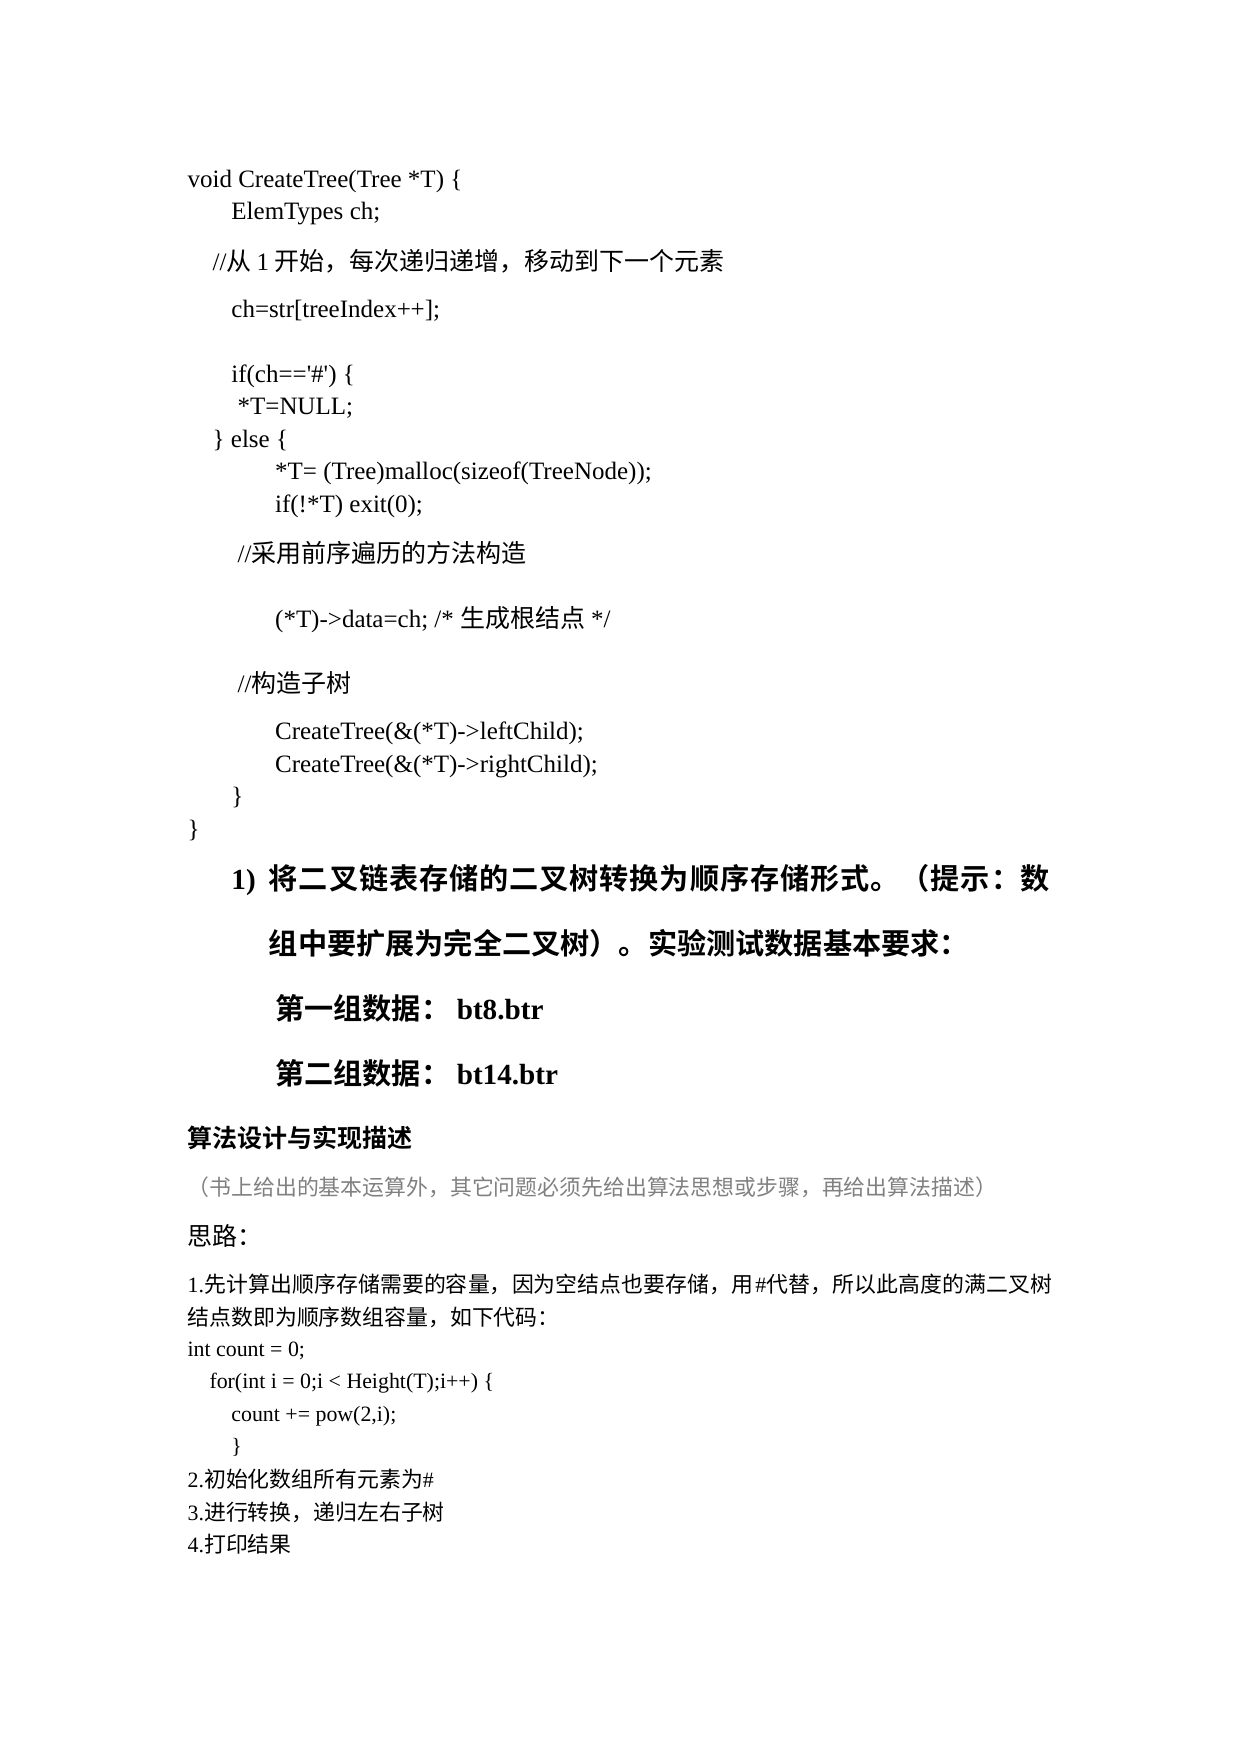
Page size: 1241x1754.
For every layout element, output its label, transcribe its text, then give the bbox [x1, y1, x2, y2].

text *T=NULL; [187, 389, 1053, 422]
text ElemTypes ch; [187, 194, 1053, 227]
text ch=str[treeIndex++]; [187, 292, 1053, 324]
text *T= (Tree)malloc(sizeof(TreeNode)); [187, 454, 1053, 487]
text //构造子树 [187, 649, 1053, 714]
text (*T)->data=ch; /* 生成根结点 */ [187, 584, 1053, 649]
text （书上给出的基本运算外，其它问题必须先给出算法思想或步骤，再给出算法描述） [187, 1169, 1053, 1202]
text void CreateTree(Tree *T) { [187, 162, 1053, 194]
text int count = 0; [187, 1332, 1053, 1364]
text //采用前序遍历的方法构造 [187, 519, 1053, 584]
text } [187, 779, 1053, 812]
text CreateTree(&(*T)->leftChild); [187, 714, 1053, 747]
text 思路： [187, 1202, 1053, 1267]
text } [187, 812, 1053, 844]
text for(int i = 0;i < Height(T);i++) { [187, 1364, 1053, 1397]
text if(ch=='#') { [187, 357, 1053, 389]
text 算法设计与实现描述 [187, 1104, 1053, 1169]
text //从1开始，每次递归递增，移动到下一个元素 [187, 227, 1053, 292]
text } else { [187, 422, 1053, 454]
text if(!*T) exit(0); [187, 487, 1053, 519]
list 将二叉链表存储的二叉树转换为顺序存储形式。（提示：数组中要扩展为完全二叉树）。实验测试数据基本要求： [231, 844, 1053, 974]
text CreateTree(&(*T)->rightChild); [187, 747, 1053, 779]
text 第二组数据： bt14.btr [231, 1039, 1053, 1104]
text 第一组数据： bt8.btr [231, 974, 1053, 1039]
text 1.先计算出顺序存储需要的容量，因为空结点也要存储，用#代替，所以此高度的满二叉树结点数即为顺序数组容量，如下代码： [187, 1267, 1053, 1332]
text } [187, 1429, 1053, 1462]
text 4.打印结果 [187, 1527, 1053, 1559]
text count += pow(2,i); [187, 1397, 1053, 1429]
text 3.进行转换，递归左右子树 [187, 1494, 1053, 1527]
text 2.初始化数组所有元素为# [187, 1462, 1053, 1494]
